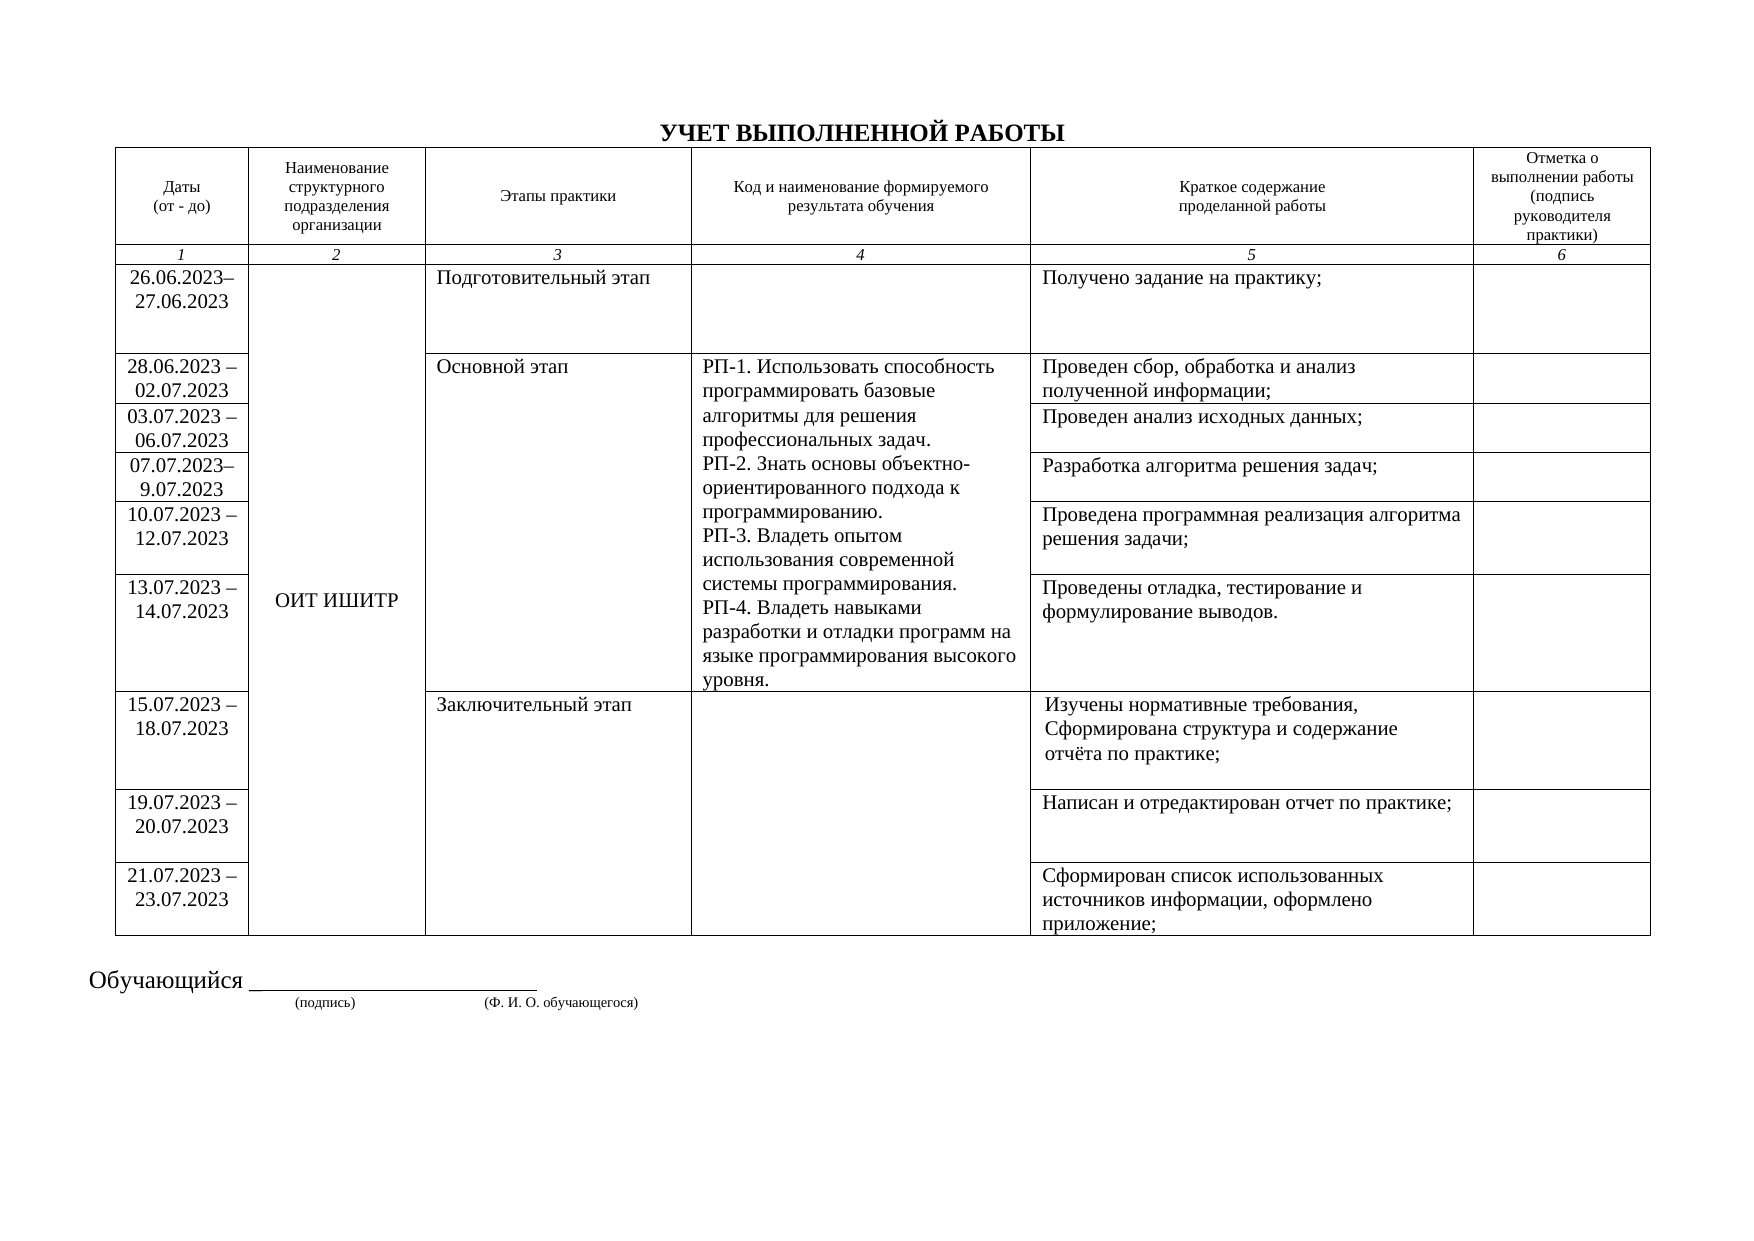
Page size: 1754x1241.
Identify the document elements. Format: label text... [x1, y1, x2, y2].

table_cell Сформирован список использованных источников информации, оформлено приложение; [1031, 863, 1473, 935]
table_cell Основной этап [426, 354, 691, 691]
table_cell 6 [1474, 245, 1650, 264]
table_cell Разработка алгоритма решения задач; [1031, 453, 1473, 501]
table_cell Написан и отредактирован отчет по практике; [1031, 790, 1473, 862]
table_header Код и наименование формируемого результата обучения [692, 148, 1030, 244]
table_cell 26.06.2023– 27.06.2023 [116, 265, 248, 353]
table_cell [1474, 502, 1650, 574]
table_cell 13.07.2023 – 14.07.2023 [116, 575, 248, 691]
table_header Краткое содержание проделанной работы [1031, 148, 1473, 244]
table_cell РП-1. Использовать способность программировать базовые алгоритмы для решения профессиональных задач. РП-2. Знать основы объектно-ориентированного подхода к программированию. РП-3. Владеть опытом использования современной системы программирования. РП-4. Владеть навыками разработки и отладки программ на языке программирования высокого уровня. [692, 354, 1030, 691]
table_cell [1474, 404, 1650, 452]
table_cell Подготовительный этап [426, 265, 691, 353]
table_cell [1474, 575, 1650, 691]
table_cell Проведены отладка, тестирование и формулирование выводов. [1031, 575, 1473, 691]
text (подпись) (Ф. И. О. обучающегося) [89, 993, 1636, 1022]
text Обучающийся [89, 965, 1636, 993]
table_cell 5 [1031, 245, 1473, 264]
table_cell [692, 265, 1030, 353]
table_cell Получено задание на практику; [1031, 265, 1473, 353]
table_cell [1474, 692, 1650, 788]
table_cell ОИТ ИШИТР [249, 265, 425, 935]
table_cell 3 [426, 245, 691, 264]
table_cell Проведена программная реализация алгоритма решения задачи; [1031, 502, 1473, 574]
table_cell Проведен анализ исходных данных; [1031, 404, 1473, 452]
table_cell 28.06.2023 – 02.07.2023 [116, 354, 248, 402]
table_cell 1 [116, 245, 248, 264]
table_cell 4 [692, 245, 1030, 264]
table_cell 19.07.2023 – 20.07.2023 [116, 790, 248, 862]
table_header Этапы практики [426, 148, 691, 244]
table_cell 03.07.2023 – 06.07.2023 [116, 404, 248, 452]
table_cell [1474, 354, 1650, 402]
table_cell 15.07.2023 – 18.07.2023 [116, 692, 248, 788]
table_cell 10.07.2023 – 12.07.2023 [116, 502, 248, 574]
table_cell 2 [249, 245, 425, 264]
table_cell Проведен сбор, обработка и анализ полученной информации; [1031, 354, 1473, 402]
table_cell [1474, 790, 1650, 862]
table_cell [1474, 453, 1650, 501]
table_cell Изучены нормативные требования, Сформирована структура и содержание отчёта по практике; [1031, 692, 1473, 788]
table_cell [1474, 265, 1650, 353]
table_cell 21.07.2023 – 23.07.2023 [116, 863, 248, 935]
table_cell [1474, 863, 1650, 935]
table_header Наименование структурного подразделения организации [249, 148, 425, 244]
table_cell [692, 692, 1030, 935]
table_cell 07.07.2023– 9.07.2023 [116, 453, 248, 501]
text УЧЕТ ВЫПОЛНЕННОЙ РАБОТЫ [89, 118, 1636, 147]
table_header Даты (от - до) [116, 148, 248, 244]
table_cell Заключительный этап [426, 692, 691, 935]
table_header Отметка о выполнении работы (подпись руководителя практики) [1474, 148, 1650, 244]
